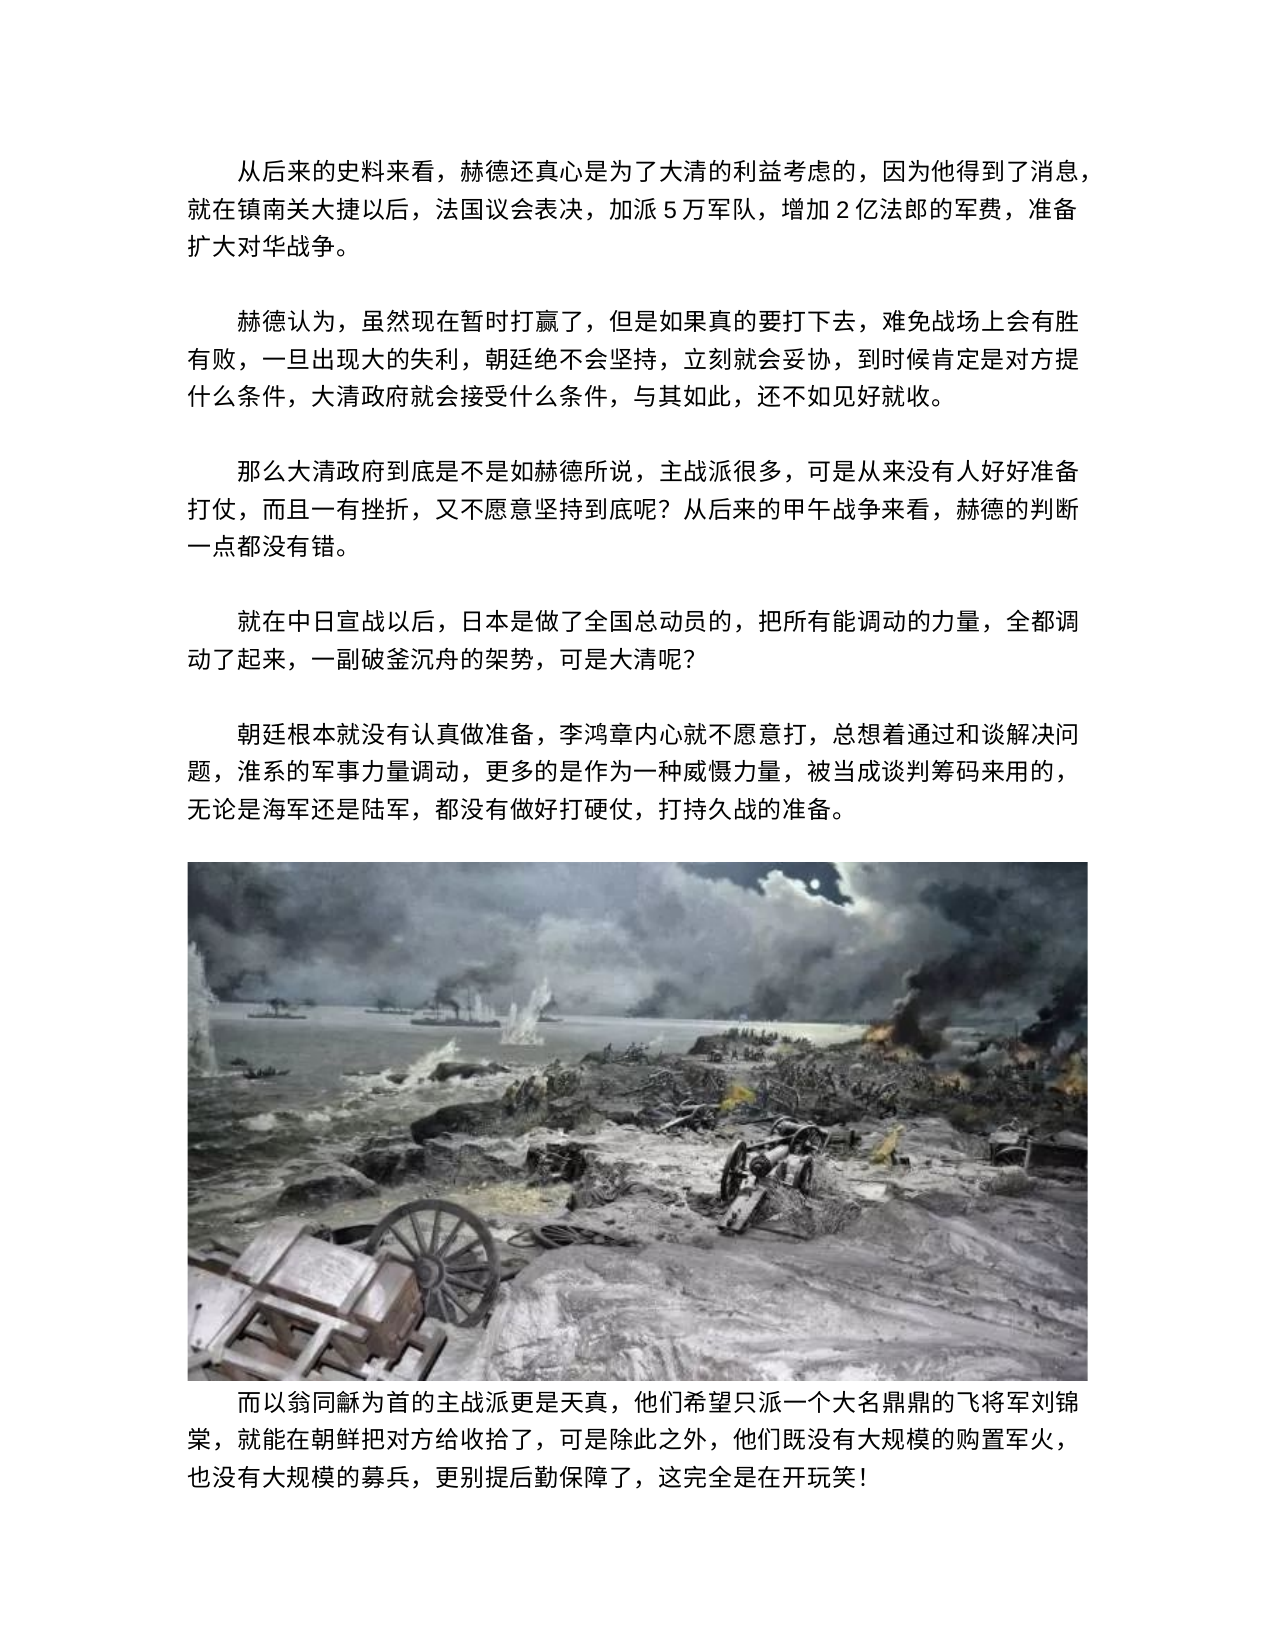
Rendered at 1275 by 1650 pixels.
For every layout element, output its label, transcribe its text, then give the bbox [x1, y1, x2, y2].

text 那么大清政府到底是不是如赫德所说，主战派很多，可是从来没有人好好准备打仗，而且一有挫折，又不愿意坚持到底呢？从后来的甲午战争来看，赫德的判断一点都没有错。 [187, 450, 1087, 562]
text 从后来的史料来看，赫德还真心是为了大清的利益考虑的，因为他得到了消息，就在镇南关大捷以后，法国议会表决，加派5万军队，增加2亿法郎的军费，准备扩大对华战争。 [187, 150, 1087, 262]
text 就在中日宣战以后，日本是做了全国总动员的，把所有能调动的力量，全都调动了起来，一副破釜沉舟的架势，可是大清呢？ [187, 600, 1087, 675]
picture [187, 862, 1088, 1381]
text 而以翁同龢为首的主战派更是天真，他们希望只派一个大名鼎鼎的飞将军刘锦棠，就能在朝鲜把对方给收拾了，可是除此之外，他们既没有大规模的购置军火，也没有大规模的募兵，更别提后勤保障了，这完全是在开玩笑！ [187, 1381, 1087, 1493]
text 朝廷根本就没有认真做准备，李鸿章内心就不愿意打，总想着通过和谈解决问题，淮系的军事力量调动，更多的是作为一种威慑力量，被当成谈判筹码来用的，无论是海军还是陆军，都没有做好打硬仗，打持久战的准备。 [187, 712, 1087, 825]
text 赫德认为，虽然现在暂时打赢了，但是如果真的要打下去，难免战场上会有胜有败，一旦出现大的失利，朝廷绝不会坚持，立刻就会妥协，到时候肯定是对方提什么条件，大清政府就会接受什么条件，与其如此，还不如见好就收。 [187, 300, 1087, 412]
